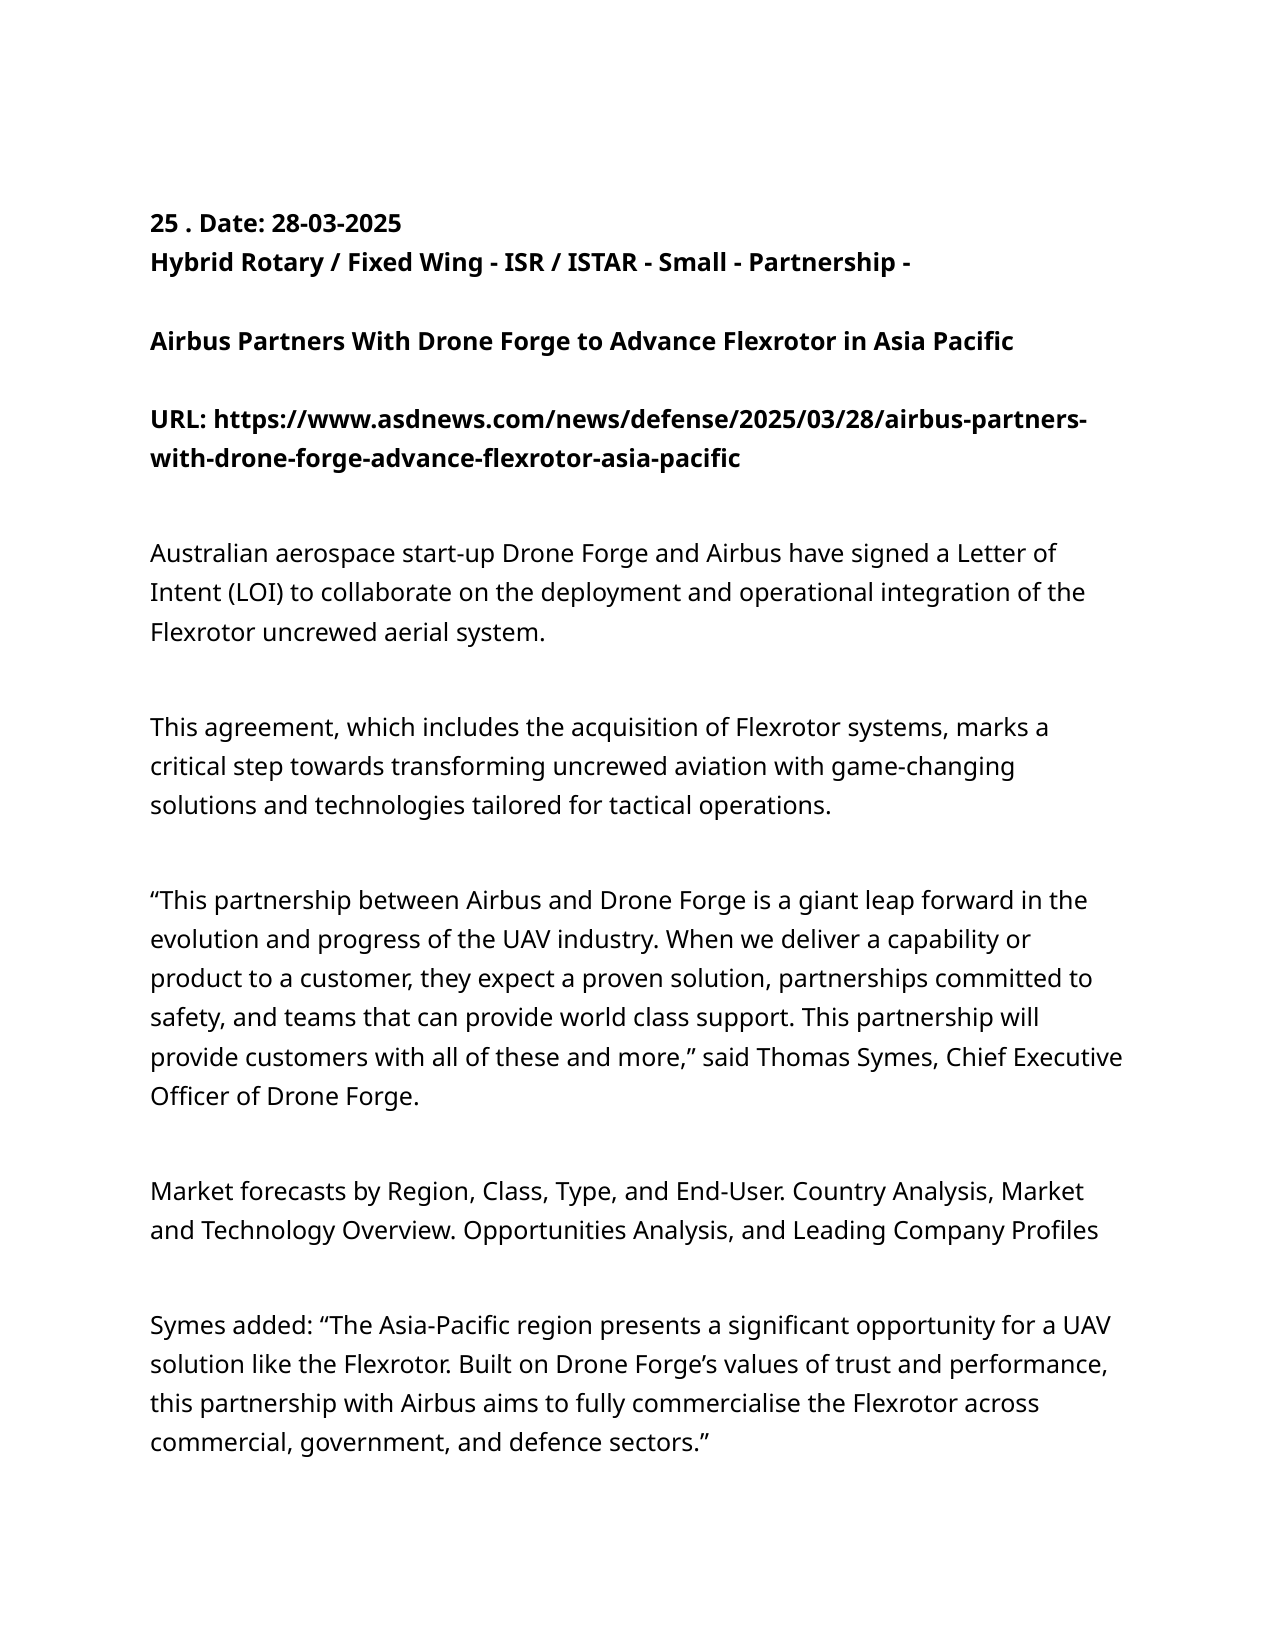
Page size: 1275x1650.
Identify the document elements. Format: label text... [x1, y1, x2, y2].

text Australian aerospace start-up Drone Forge and Airbus have signed a Letter of Intent (LOI) to collaborate on the deployment and operational integration of the Flexrotor uncrewed aerial system. [150, 536, 1125, 687]
text “This partnership between Airbus and Drone Forge is a giant leap forward in the evolution and progress of the UAV industry. When we deliver a capability or product to a customer, they expect a proven solution, partnerships committed to safety, and teams that can provide world class support. This partnership will provide customers with all of these and more,” said Thomas Symes, Chief Executive Officer of Drone Forge. [150, 882, 1125, 1152]
text 25 . Date: 28-03-2025 Hybrid Rotary / Fixed Wing - ISR / ISTAR - Small - Partnership - Airbus Partners With Drone Forge to Advance Flexrotor in Asia Pacific URL: https://www.asdnews.com/news/defense/2025/03/28/airbus-partners-with-drone-forge-advance-flexrotor-asia-pacific [150, 206, 1125, 514]
text Symes added: “The Asia-Pacific region presents a significant opportunity for a UAV solution like the Flexrotor. Built on Drone Forge’s values of trust and performance, this partnership with Airbus aims to fully commercialise the Flexrotor across commercial, government, and defence sectors.” [150, 1307, 1125, 1498]
text Market forecasts by Region, Class, Type, and End-User. Country Analysis, Market and Technology Overview. Opportunities Analysis, and Leading Company Profiles [150, 1173, 1125, 1286]
text This agreement, which includes the acquisition of Flexrotor systems, marks a critical step towards transforming uncrewed aviation with game-changing solutions and technologies tailored for tactical operations. [150, 709, 1125, 861]
